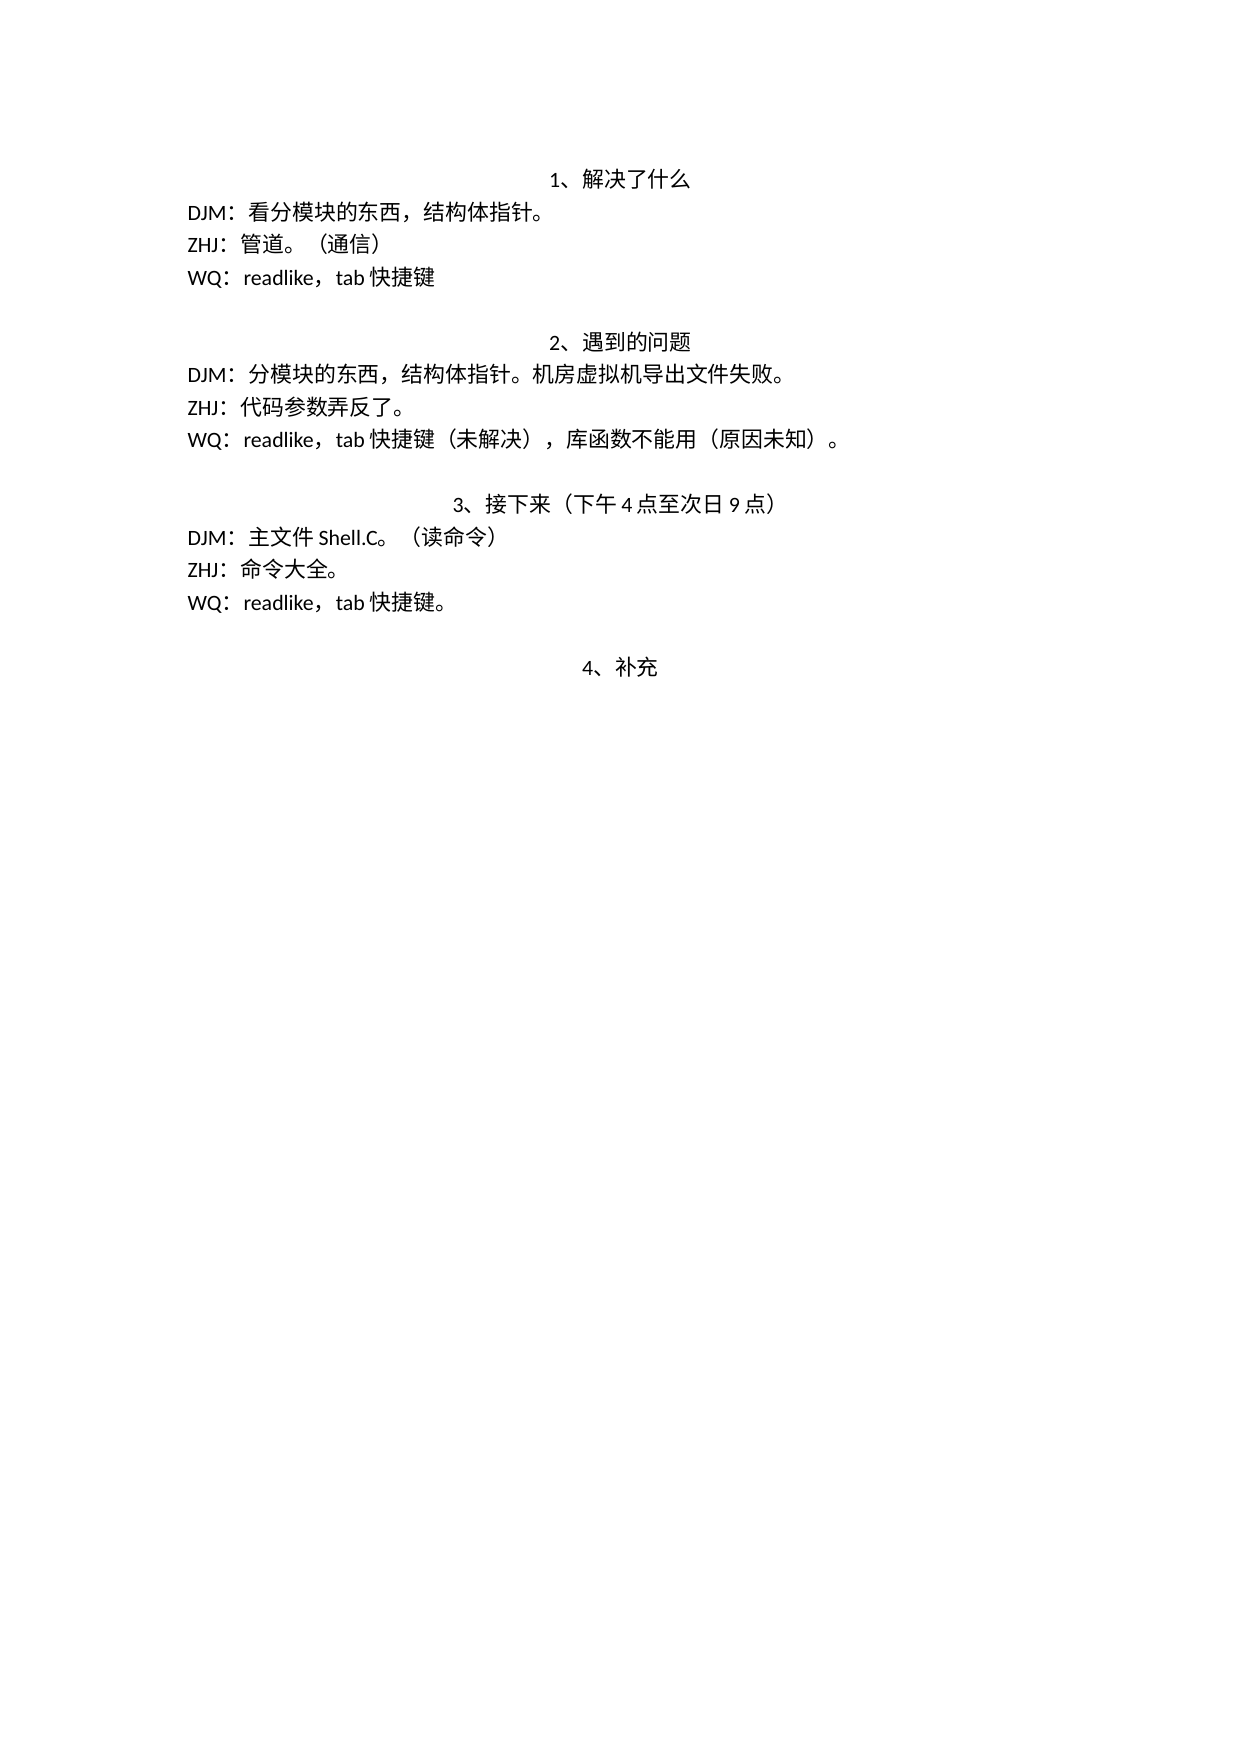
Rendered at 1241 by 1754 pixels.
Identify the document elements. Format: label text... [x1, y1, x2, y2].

text WQ：readlike，tab快捷键（未解决），库函数不能用（原因未知）。 [187, 422, 1053, 454]
text DJM：看分模块的东西，结构体指针。 [187, 194, 1053, 227]
text ZHJ：管道。（通信） [187, 227, 1053, 259]
text 1、解决了什么 [187, 162, 1053, 194]
text WQ：readlike，tab快捷键。 [187, 584, 1053, 617]
text DJM：分模块的东西，结构体指针。机房虚拟机导出文件失败。 [187, 357, 1053, 389]
text WQ：readlike，tab快捷键 [187, 259, 1053, 292]
text 4、补充 [187, 649, 1053, 682]
text 3、接下来（下午4点至次日9点） [187, 487, 1053, 519]
text ZHJ：代码参数弄反了。 [187, 389, 1053, 422]
text DJM：主文件Shell.C。（读命令） [187, 519, 1053, 552]
text ZHJ：命令大全。 [187, 552, 1053, 584]
text 2、遇到的问题 [187, 324, 1053, 357]
